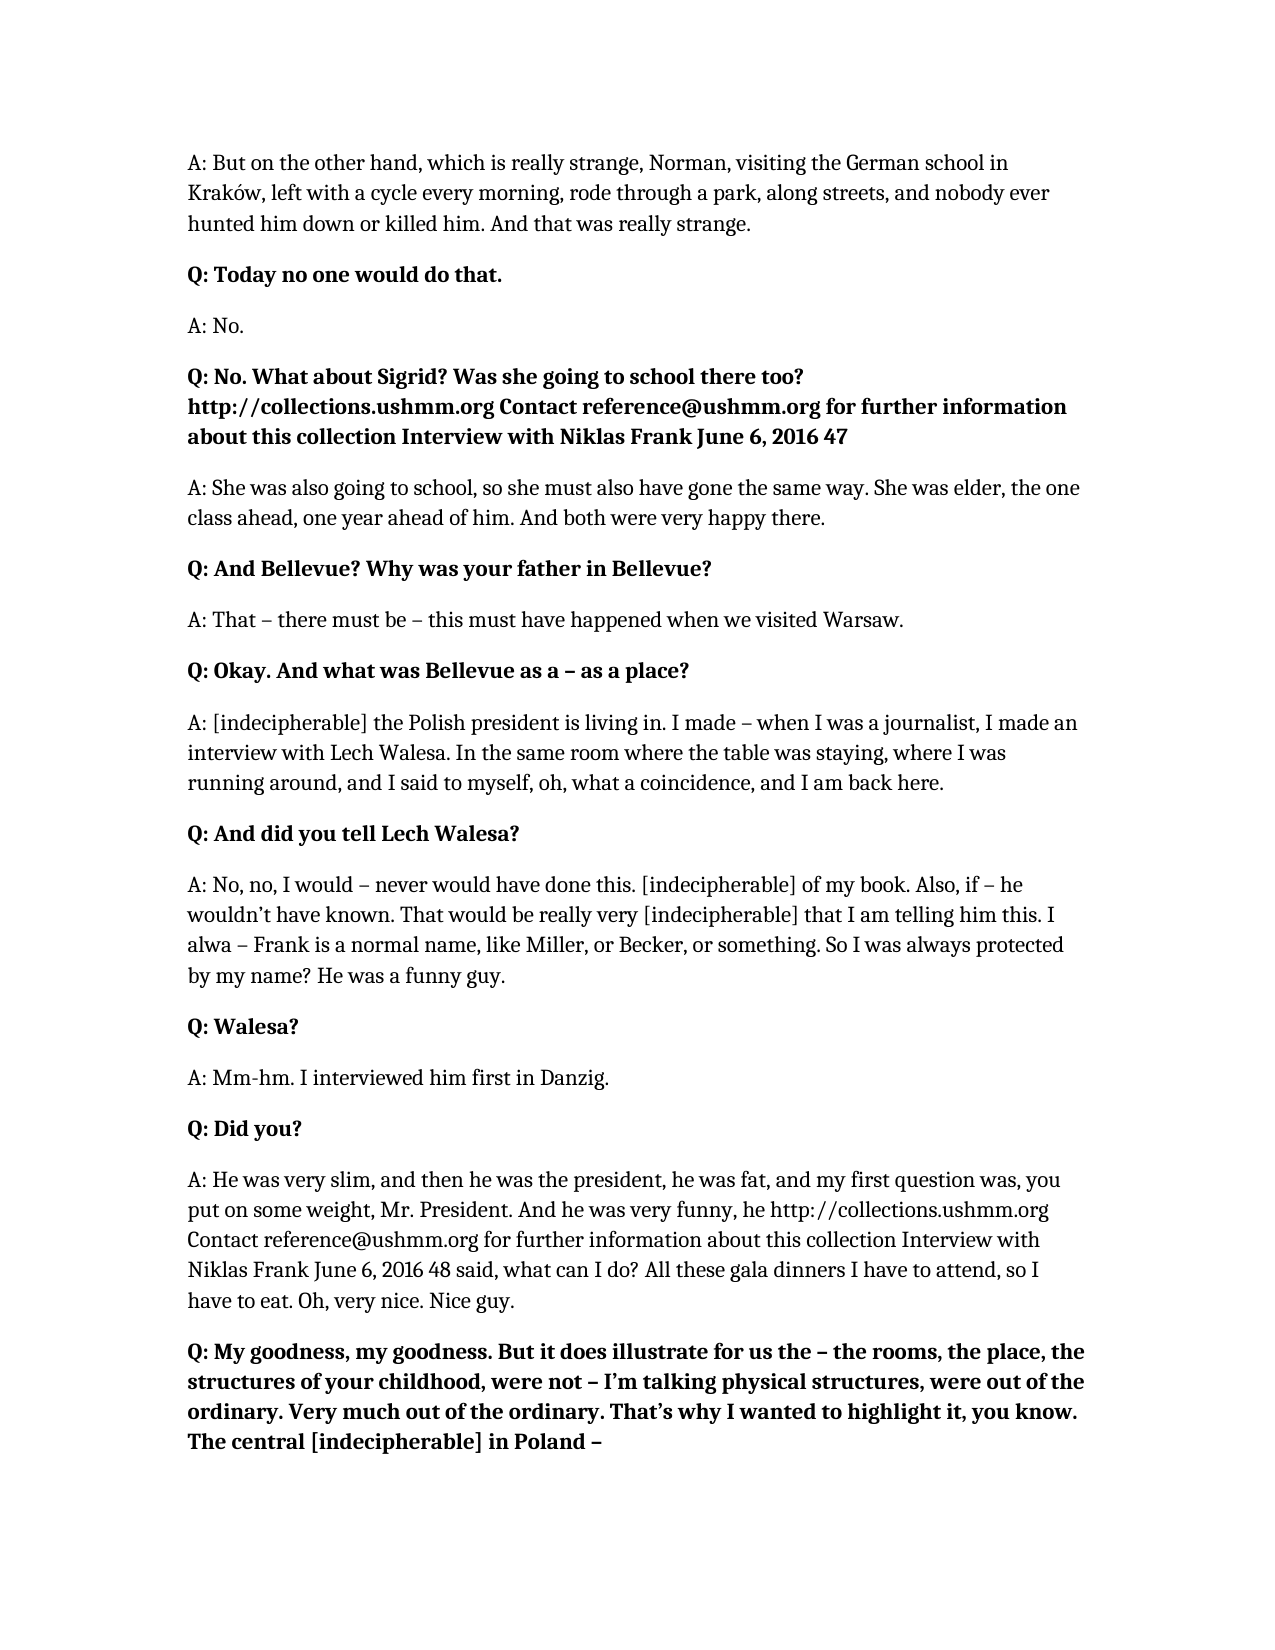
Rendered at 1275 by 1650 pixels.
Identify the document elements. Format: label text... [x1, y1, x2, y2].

text Q: Walesa? [187, 1013, 1087, 1040]
text Q: My goodness, my goodness. But it does illustrate for us the – the rooms, the place, the structures of your childhood, were not – I’m talking physical structures, were out of the ordinary. Very much out of the ordinary. That’s why I wanted to highlight it, you know. The central [indecipherable] in Poland – [187, 1338, 1087, 1456]
text Q: Okay. And what was Bellevue as a – as a place? [187, 658, 1087, 685]
text A: She was also going to school, so she must also have gone the same way. She was elder, the one class ahead, one year ahead of him. And both were very happy there. [187, 475, 1087, 532]
text A: That – there must be – this must have happened when we visited Warsaw. [187, 607, 1087, 634]
text Q: No. What about Sigrid? Was she going to school there too? http://collections.ushmm.org Contact reference@ushmm.org for further information about this collection Interview with Niklas Frank June 6, 2016 47 [187, 363, 1087, 450]
text Q: And Bellevue? Why was your father in Bellevue? [187, 556, 1087, 583]
text A: He was very slim, and then he was the president, he was fat, and my first question was, you put on some weight, Mr. President. And he was very funny, he http://collections.ushmm.org Contact reference@ushmm.org for further information about this collection Interview with Niklas Frank June 6, 2016 48 said, what can I do? All these gala dinners I have to attend, so I have to eat. Oh, very nice. Nice guy. [187, 1167, 1087, 1314]
text A: No, no, I would – never would have done this. [indecipherable] of my book. Also, if – he wouldn’t have known. That would be really very [indecipherable] that I am telling him this. I alwa – Frank is a normal name, like Miller, or Becker, or something. So I was always protected by my name? He was a funny guy. [187, 872, 1087, 989]
text Q: Did you? [187, 1116, 1087, 1142]
text A: Mm-hm. I interviewed him first in Danzig. [187, 1064, 1087, 1091]
text A: [indecipherable] the Polish president is living in. I made – when I was a journalist, I made an interview with Lech Walesa. In the same room where the table was staying, where I was running around, and I said to myself, oh, what a coincidence, and I am back here. [187, 709, 1087, 796]
text Q: And did you tell Lech Walesa? [187, 821, 1087, 847]
text A: But on the other hand, which is really strange, Norman, visiting the German school in Kraków, left with a cycle every morning, rode through a park, along streets, and nobody ever hunted him down or killed him. And that was really strange. [187, 150, 1087, 237]
text Q: Today no one would do that. [187, 261, 1087, 288]
text A: No. [187, 312, 1087, 339]
